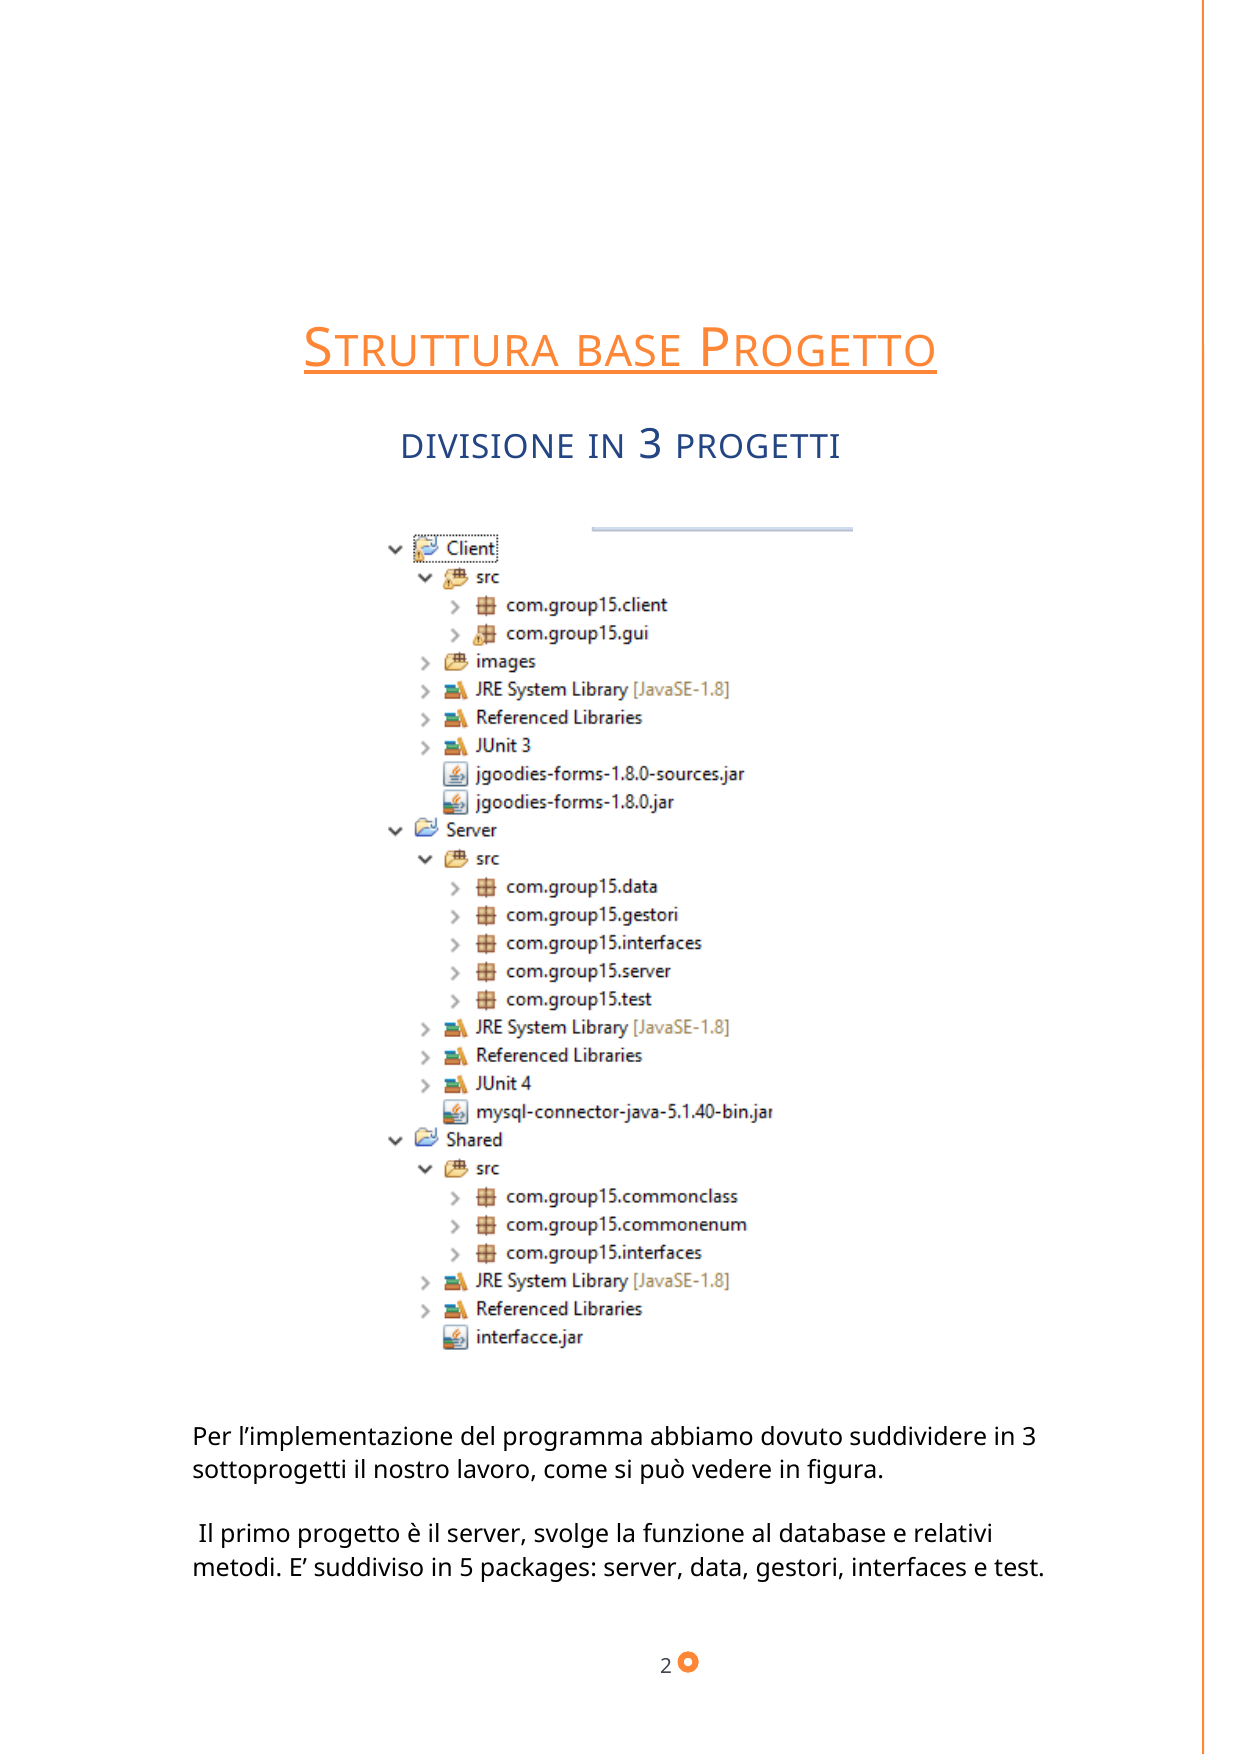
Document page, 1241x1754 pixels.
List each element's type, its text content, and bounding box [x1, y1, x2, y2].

text Per l’implementazione del programma abbiamo dovuto suddividere in 3 sottoprogetti il nostro lavoro, come si può vedere in figura. [192, 1418, 1048, 1486]
picture [387, 527, 853, 1389]
text Il primo progetto è il server, svolge la funzione al database e relativi metodi. E’ suddiviso in 5 packages: server, data, gestori, interfaces e test. [192, 1515, 1048, 1583]
title divisione in 3 progetti [192, 414, 1048, 470]
